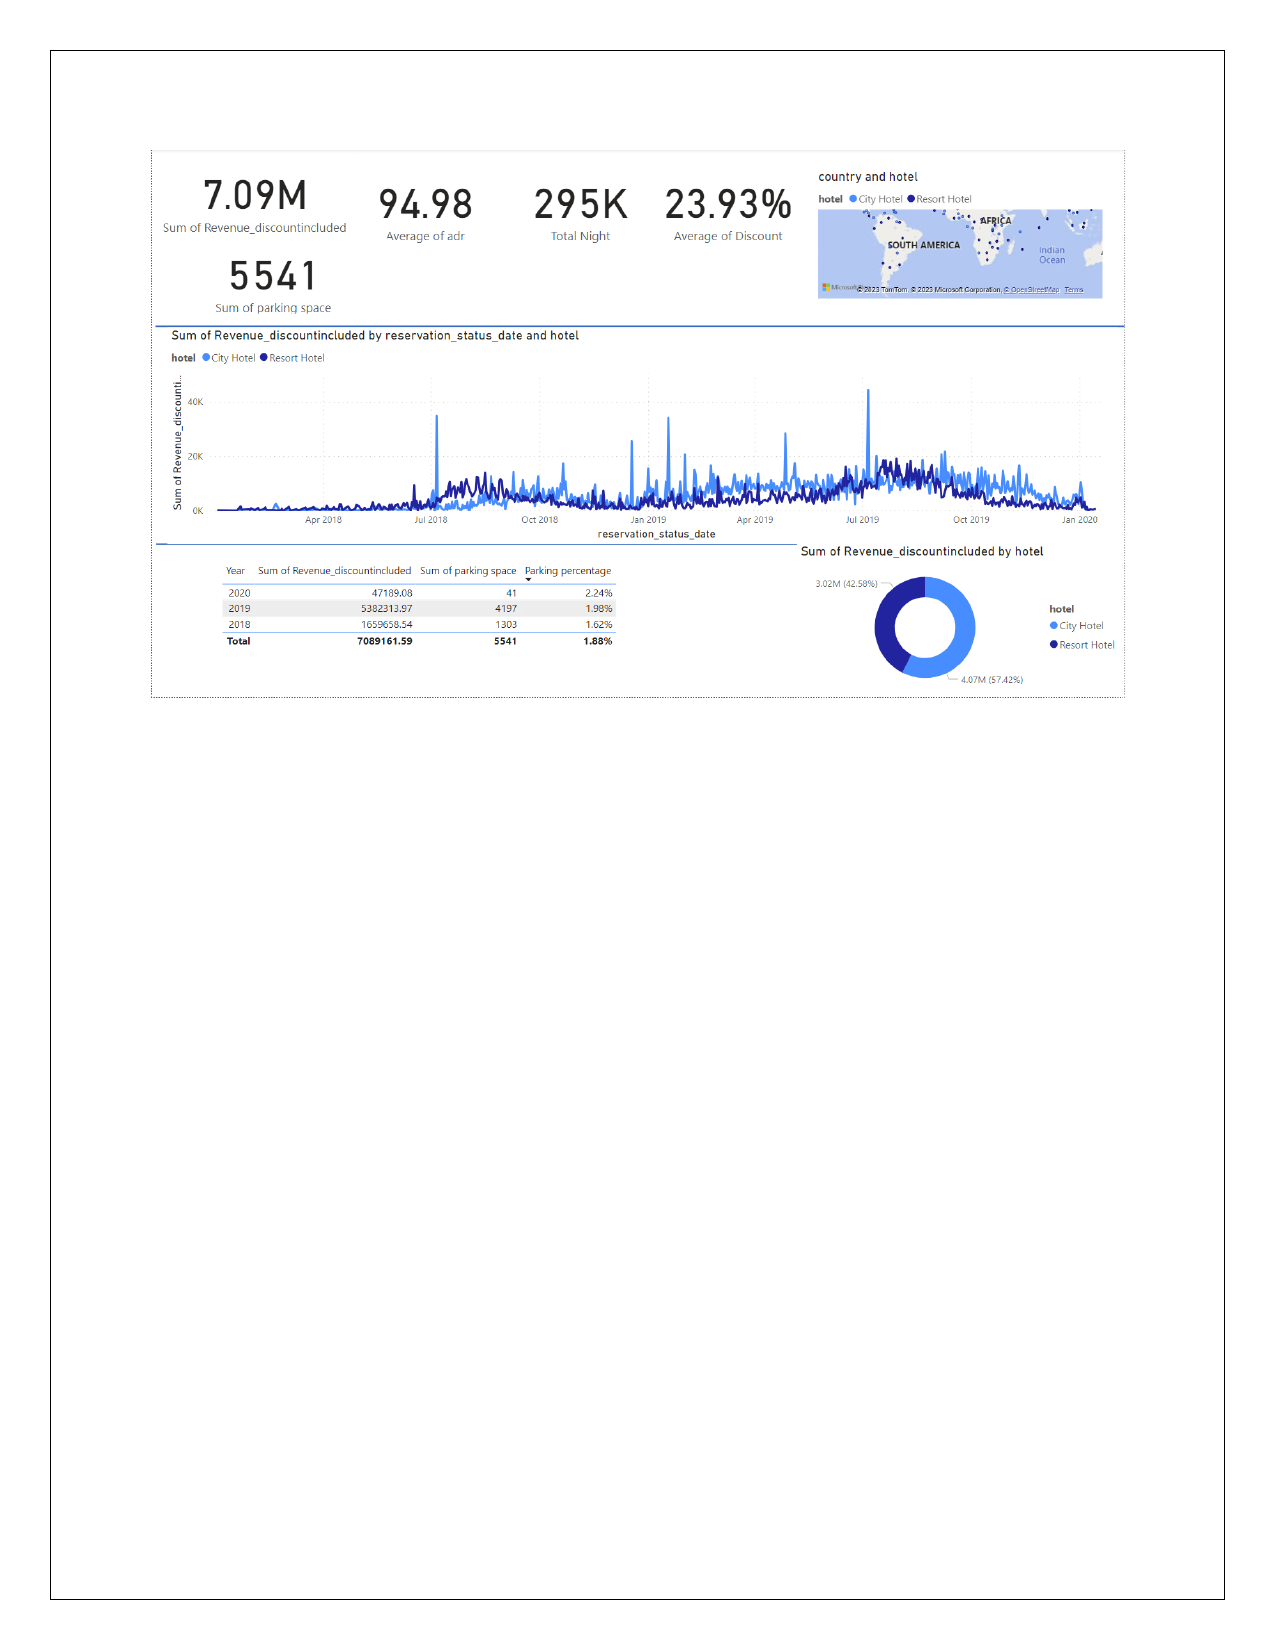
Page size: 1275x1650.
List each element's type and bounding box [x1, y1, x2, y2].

picture [150, 150, 1125, 698]
